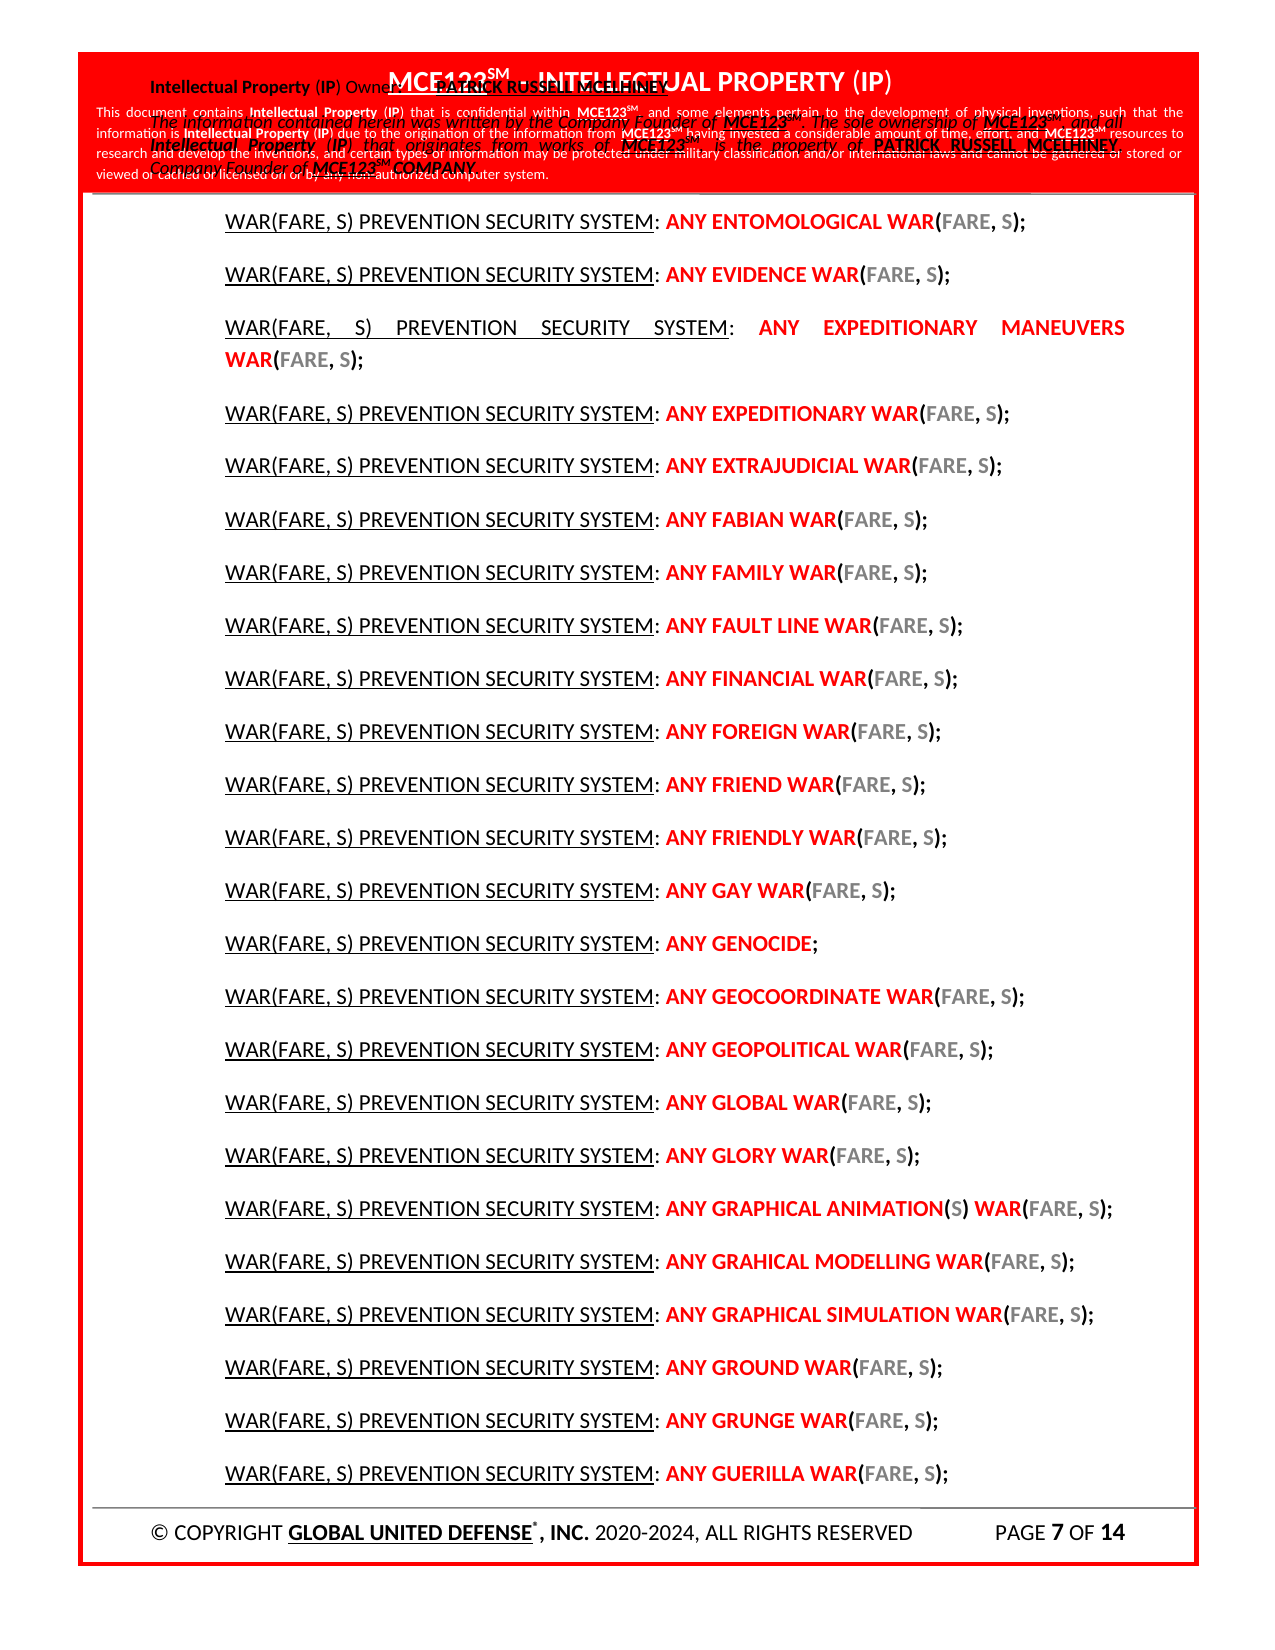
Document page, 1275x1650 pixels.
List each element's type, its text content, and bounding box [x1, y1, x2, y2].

text WAR(FARE, S) PREVENTION SECURITY SYSTEM: ANY EXTRAJUDICIAL WAR(FARE, S); [225, 452, 1125, 480]
text WAR(FARE, S) PREVENTION SECURITY SYSTEM: ANY GRAPHICAL ANIMATION(S) WAR(FARE, S); [225, 1194, 1125, 1222]
text WAR(FARE, S) PREVENTION SECURITY SYSTEM: ANY FOREIGN WAR(FARE, S); [225, 717, 1125, 745]
text WAR(FARE, S) PREVENTION SECURITY SYSTEM: ANY GAY WAR(FARE, S); [225, 876, 1125, 904]
text WAR(FARE, S) PREVENTION SECURITY SYSTEM: ANY FINANCIAL WAR(FARE, S); [225, 664, 1125, 692]
text WAR(FARE, S) PREVENTION SECURITY SYSTEM: ANY FAMILY WAR(FARE, S); [225, 558, 1125, 586]
text WAR(FARE, S) PREVENTION SECURITY SYSTEM: ANY EXPEDITIONARY MANEUVERS WAR(FARE, S); [225, 313, 1125, 374]
text WAR(FARE, S) PREVENTION SECURITY SYSTEM: ANY FAULT LINE WAR(FARE, S); [225, 611, 1125, 639]
text WAR(FARE, S) PREVENTION SECURITY SYSTEM: ANY GEOPOLITICAL WAR(FARE, S); [225, 1035, 1125, 1063]
text WAR(FARE, S) PREVENTION SECURITY SYSTEM: ANY EXPEDITIONARY WAR(FARE, S); [225, 399, 1125, 427]
text WAR(FARE, S) PREVENTION SECURITY SYSTEM: ANY GUERILLA WAR(FARE, S); [225, 1459, 1125, 1487]
text WAR(FARE, S) PREVENTION SECURITY SYSTEM: ANY GRAHICAL MODELLING WAR(FARE, S); [225, 1247, 1125, 1275]
text WAR(FARE, S) PREVENTION SECURITY SYSTEM: ANY GLORY WAR(FARE, S); [225, 1141, 1125, 1169]
text WAR(FARE, S) PREVENTION SECURITY SYSTEM: ANY GENOCIDE; [225, 929, 1125, 957]
text WAR(FARE, S) PREVENTION SECURITY SYSTEM: ANY FABIAN WAR(FARE, S); [225, 505, 1125, 533]
text WAR(FARE, S) PREVENTION SECURITY SYSTEM: ANY EVIDENCE WAR(FARE, S); [225, 260, 1125, 288]
text WAR(FARE, S) PREVENTION SECURITY SYSTEM: ANY GROUND WAR(FARE, S); [225, 1353, 1125, 1381]
text WAR(FARE, S) PREVENTION SECURITY SYSTEM: ANY FRIEND WAR(FARE, S); [225, 770, 1125, 798]
text WAR(FARE, S) PREVENTION SECURITY SYSTEM: ANY GEOCOORDINATE WAR(FARE, S); [225, 982, 1125, 1010]
text WAR(FARE, S) PREVENTION SECURITY SYSTEM: ANY GLOBAL WAR(FARE, S); [225, 1088, 1125, 1116]
text WAR(FARE, S) PREVENTION SECURITY SYSTEM: ANY GRUNGE WAR(FARE, S); [225, 1406, 1125, 1434]
text WAR(FARE, S) PREVENTION SECURITY SYSTEM: ANY ENTOMOLOGICAL WAR(FARE, S); [225, 207, 1125, 235]
text WAR(FARE, S) PREVENTION SECURITY SYSTEM: ANY FRIENDLY WAR(FARE, S); [225, 823, 1125, 851]
text WAR(FARE, S) PREVENTION SECURITY SYSTEM: ANY GRAPHICAL SIMULATION WAR(FARE, S); [225, 1300, 1125, 1328]
